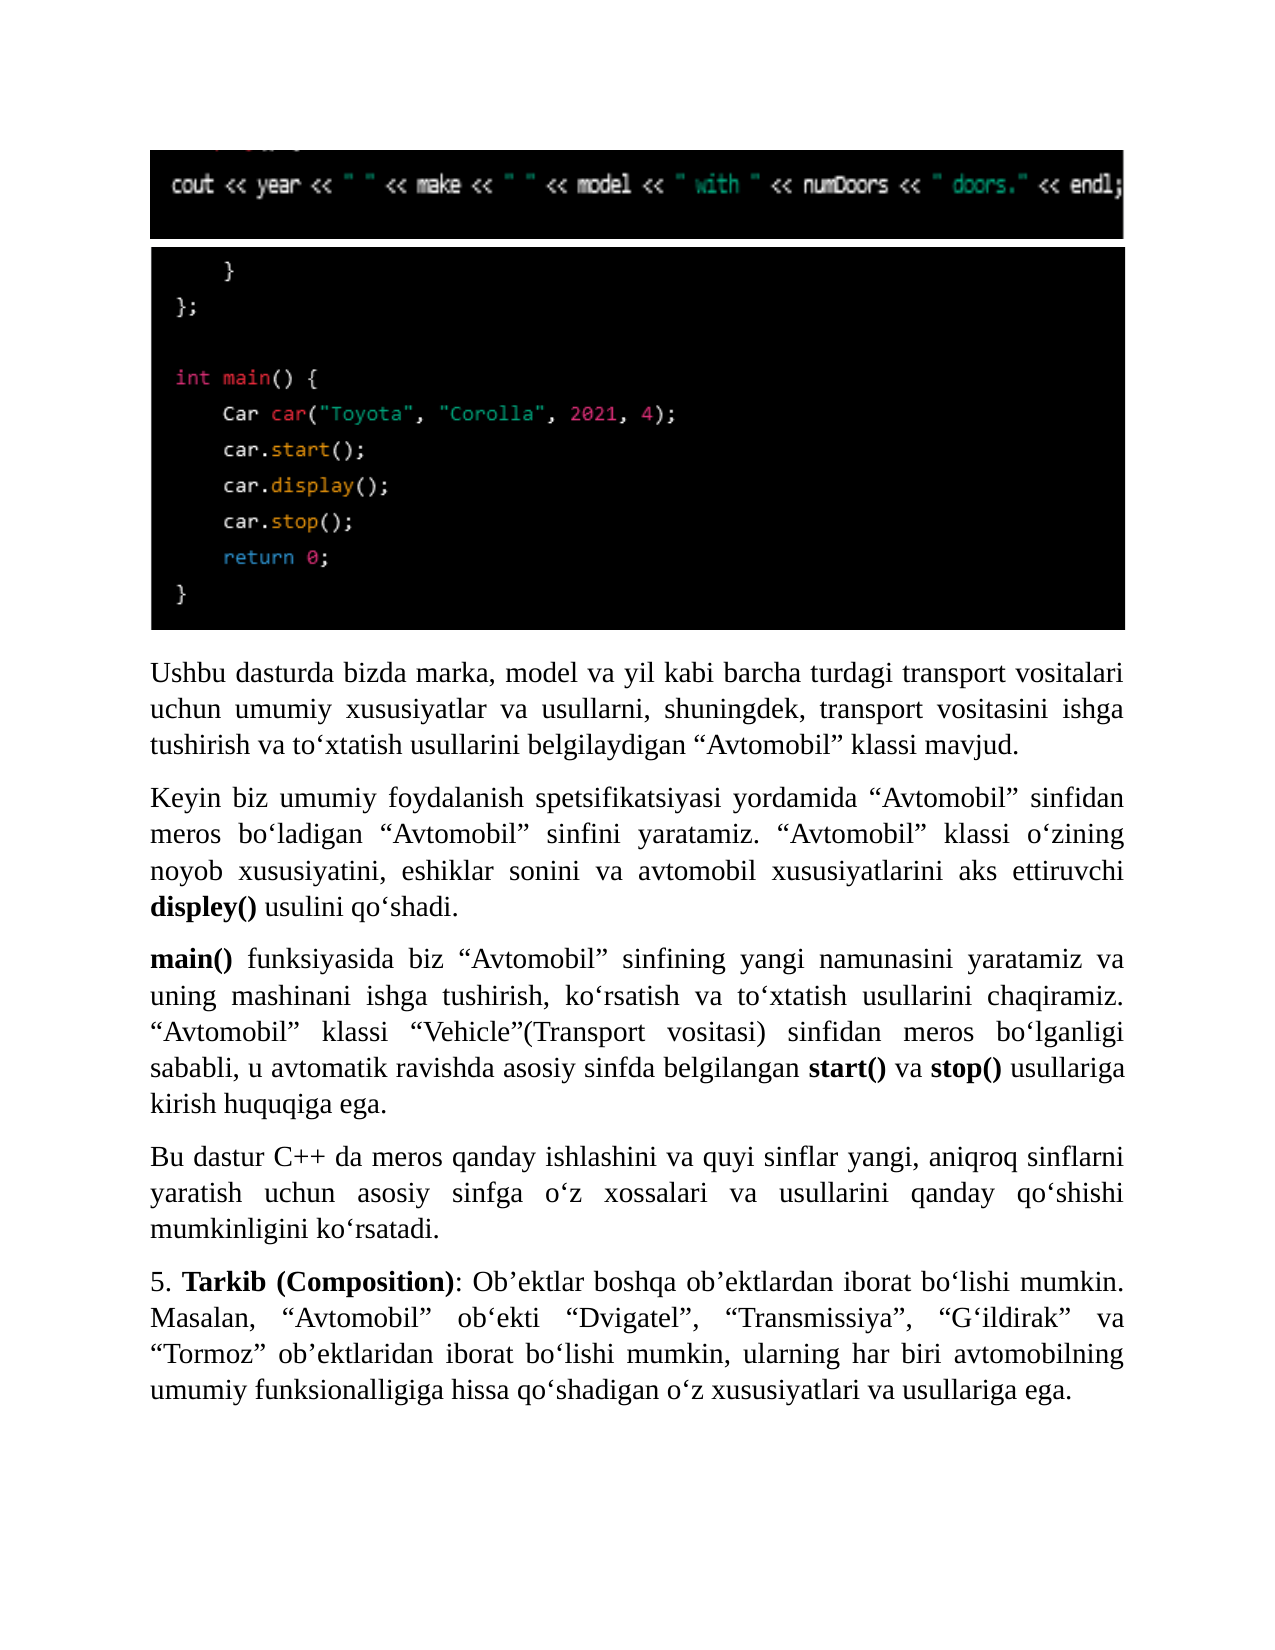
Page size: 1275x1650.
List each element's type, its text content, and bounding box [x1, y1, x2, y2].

picture [150, 150, 1125, 239]
text main() funksiyasida biz “Avtomobil” sinfining yangi namunasini yaratamiz va uning mashinani ishga tushirish, ko‘rsatish va to‘xtatish usullarini chaqiramiz. “Avtomobil” klassi “Vehicle”(Transport vositasi) sinfidan meros bo‘lganligi sababli, u avtomatik ravishda asosiy sinfda belgilangan start() va stop() usullariga kirish huquqiga ega. [150, 942, 1125, 1120]
text 5. Tarkib (Composition): Ob’ektlar boshqa ob’ektlardan iborat bo‘lishi mumkin. Masalan, “Avtomobil” ob‘ekti “Dvigatel”, “Transmissiya”, “G‘ildirak” va “Tormoz” ob’ektlaridan iborat bo‘lishi mumkin, ularning har biri avtomobilning umumiy funksionalligiga hissa qo‘shadigan o‘z xususiyatlari va usullariga ega. [150, 1264, 1125, 1406]
picture [150, 247, 1125, 630]
text Keyin biz umumiy foydalanish spetsifikatsiyasi yordamida “Avtomobil” sinfidan meros bo‘ladigan “Avtomobil” sinfini yaratamiz. “Avtomobil” klassi o‘zining noyob xususiyatini, eshiklar sonini va avtomobil xususiyatlarini aks ettiruvchi displey() usulini qo‘shadi. [150, 780, 1125, 922]
text Bu dastur C++ da meros qanday ishlashini va quyi sinflar yangi, aniqroq sinflarni yaratish uchun asosiy sinfga oʻz xossalari va usullarini qanday qoʻshishi mumkinligini koʻrsatadi. [150, 1139, 1125, 1245]
text Ushbu dasturda bizda marka, model va yil kabi barcha turdagi transport vositalari uchun umumiy xususiyatlar va usullarni, shuningdek, transport vositasini ishga tushirish va to‘xtatish usullarini belgilaydigan “Avtomobil” klassi mavjud. [150, 655, 1125, 761]
